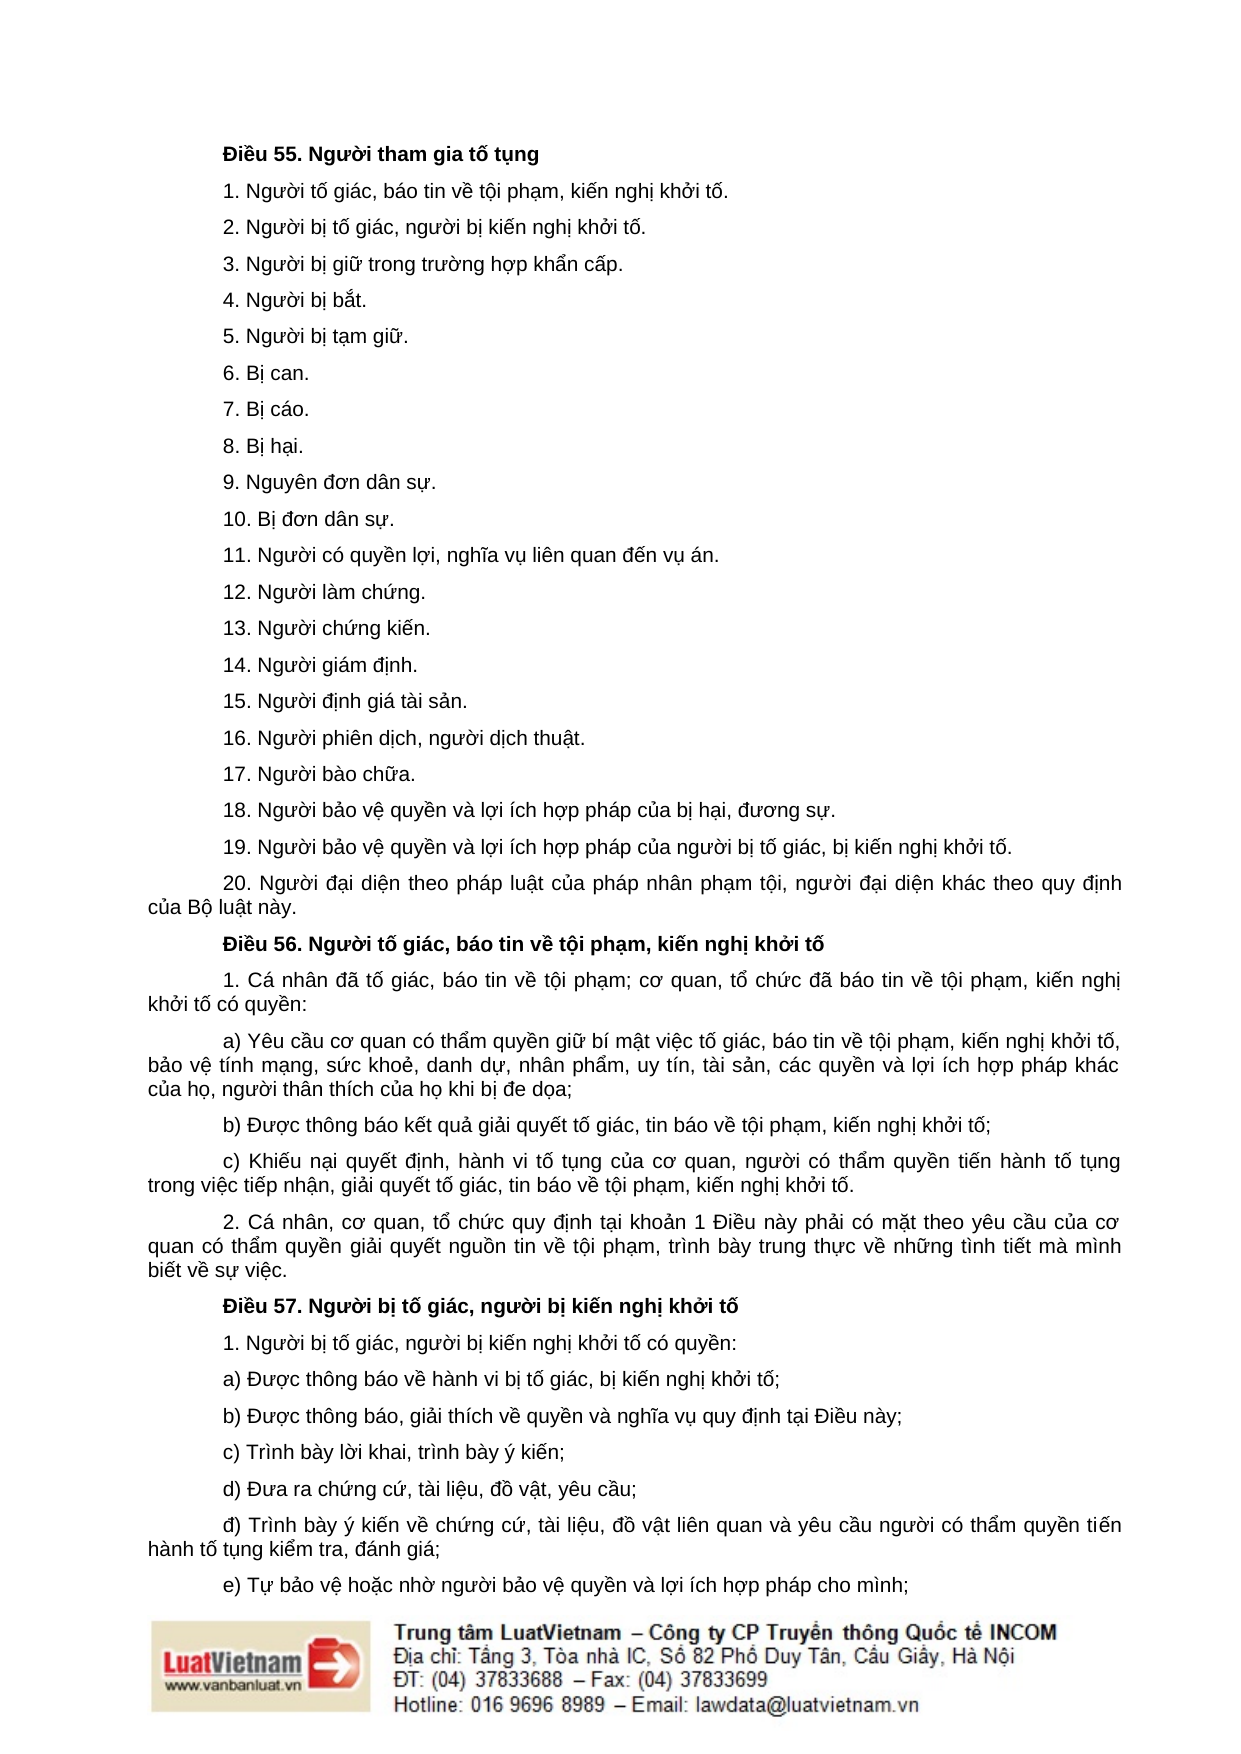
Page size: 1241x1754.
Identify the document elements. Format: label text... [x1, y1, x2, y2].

picture [147, 1615, 1087, 1731]
text 6. Bị can. [148, 361, 1122, 385]
text b) Được thông báo, giải thích về quyền và nghĩa vụ quy định tại Điều này; [148, 1403, 1122, 1427]
text 18. Người bảo vệ quyền và lợi ích hợp pháp của bị hại, đương sự. [148, 798, 1122, 822]
text Điều 56. Người tố giác, báo tin về tội phạm, kiến nghị khởi tố [148, 932, 1122, 956]
text 1. Người bị tố giác, người bị kiến nghị khởi tố có quyền: [148, 1331, 1122, 1354]
text d) Đưa ra chứng cứ, tài liệu, đồ vật, yêu cầu; [148, 1476, 1122, 1500]
text 8. Bị hại. [148, 434, 1122, 458]
text 1. Cá nhân đã tố giác, báo tin về tội phạm; cơ quan, tổ chức đã báo tin về tội phạm, kiến nghị khởi tố có quyền: [148, 968, 1122, 1016]
text 20. Người đại diện theo pháp luật của pháp nhân phạm tội, người đại diện khác theo quy định của Bộ luật này. [148, 871, 1122, 919]
text 2. Cá nhân, cơ quan, tổ chức quy định tại khoản 1 Điều này phải có mặt theo yêu cầu của cơ quan có thẩm quyền giải quyết nguồn tin về tội phạm, trình bày trung thực về những tình tiết mà mình biết về sự việc. [148, 1210, 1122, 1282]
text 11. Người có quyền lợi, nghĩa vụ liên quan đến vụ án. [148, 543, 1122, 567]
text Điều 57. Người bị tố giác, người bị kiến nghị khởi tố [148, 1294, 1122, 1318]
text 9. Nguyên đơn dân sự. [148, 470, 1122, 494]
text 14. Người giám định. [148, 652, 1122, 676]
text a) Yêu cầu cơ quan có thẩm quyền giữ bí mật việc tố giác, báo tin về tội phạm, kiến nghị khởi tố, bảo vệ tính mạng, sức khoẻ, danh dự, nhân phẩm, uy tín, tài sản, các quyền và lợi ích hợp pháp khác của họ, người thân thích của họ khi bị đe dọa; [148, 1028, 1122, 1100]
text 3. Người bị giữ trong trường hợp khẩn cấp. [148, 251, 1122, 275]
text 19. Người bảo vệ quyền và lợi ích hợp pháp của người bị tố giác, bị kiến nghị khởi tố. [148, 835, 1122, 859]
text Điều 55. Người tham gia tố tụng [148, 142, 1122, 166]
text 2. Người bị tố giác, người bị kiến nghị khởi tố. [148, 215, 1122, 239]
text 12. Người làm chứng. [148, 579, 1122, 603]
text 13. Người chứng kiến. [148, 616, 1122, 640]
text c) Khiếu nại quyết định, hành vi tố tụng của cơ quan, người có thẩm quyền tiến hành tố tụng trong việc tiếp nhận, giải quyết tố giác, tin báo về tội phạm, kiến nghị khởi tố. [148, 1149, 1122, 1197]
text đ) Trình bày ý kiến về chứng cứ, tài liệu, đồ vật liên quan và yêu cầu người có thẩm quyền tiến hành tố tụng kiểm tra, đánh giá; [148, 1513, 1122, 1561]
text 10. Bị đơn dân sự. [148, 507, 1122, 531]
text 16. Người phiên dịch, người dịch thuật. [148, 725, 1122, 749]
text c) Trình bày lời khai, trình bày ý kiến; [148, 1440, 1122, 1464]
text 15. Người định giá tài sản. [148, 689, 1122, 713]
text e) Tự bảo vệ hoặc nhờ người bảo vệ quyền và lợi ích hợp pháp cho mình; [148, 1573, 1122, 1597]
text 17. Người bào chữa. [148, 762, 1122, 786]
text 4. Người bị bắt. [148, 288, 1122, 312]
text 1. Người tố giác, báo tin về tội phạm, kiến nghị khởi tố. [148, 178, 1122, 202]
text a) Được thông báo về hành vi bị tố giác, bị kiến nghị khởi tố; [148, 1367, 1122, 1391]
text 5. Người bị tạm giữ. [148, 324, 1122, 348]
text b) Được thông báo kết quả giải quyết tố giác, tin báo về tội phạm, kiến nghị khởi tố; [148, 1113, 1122, 1137]
text 7. Bị cáo. [148, 397, 1122, 421]
